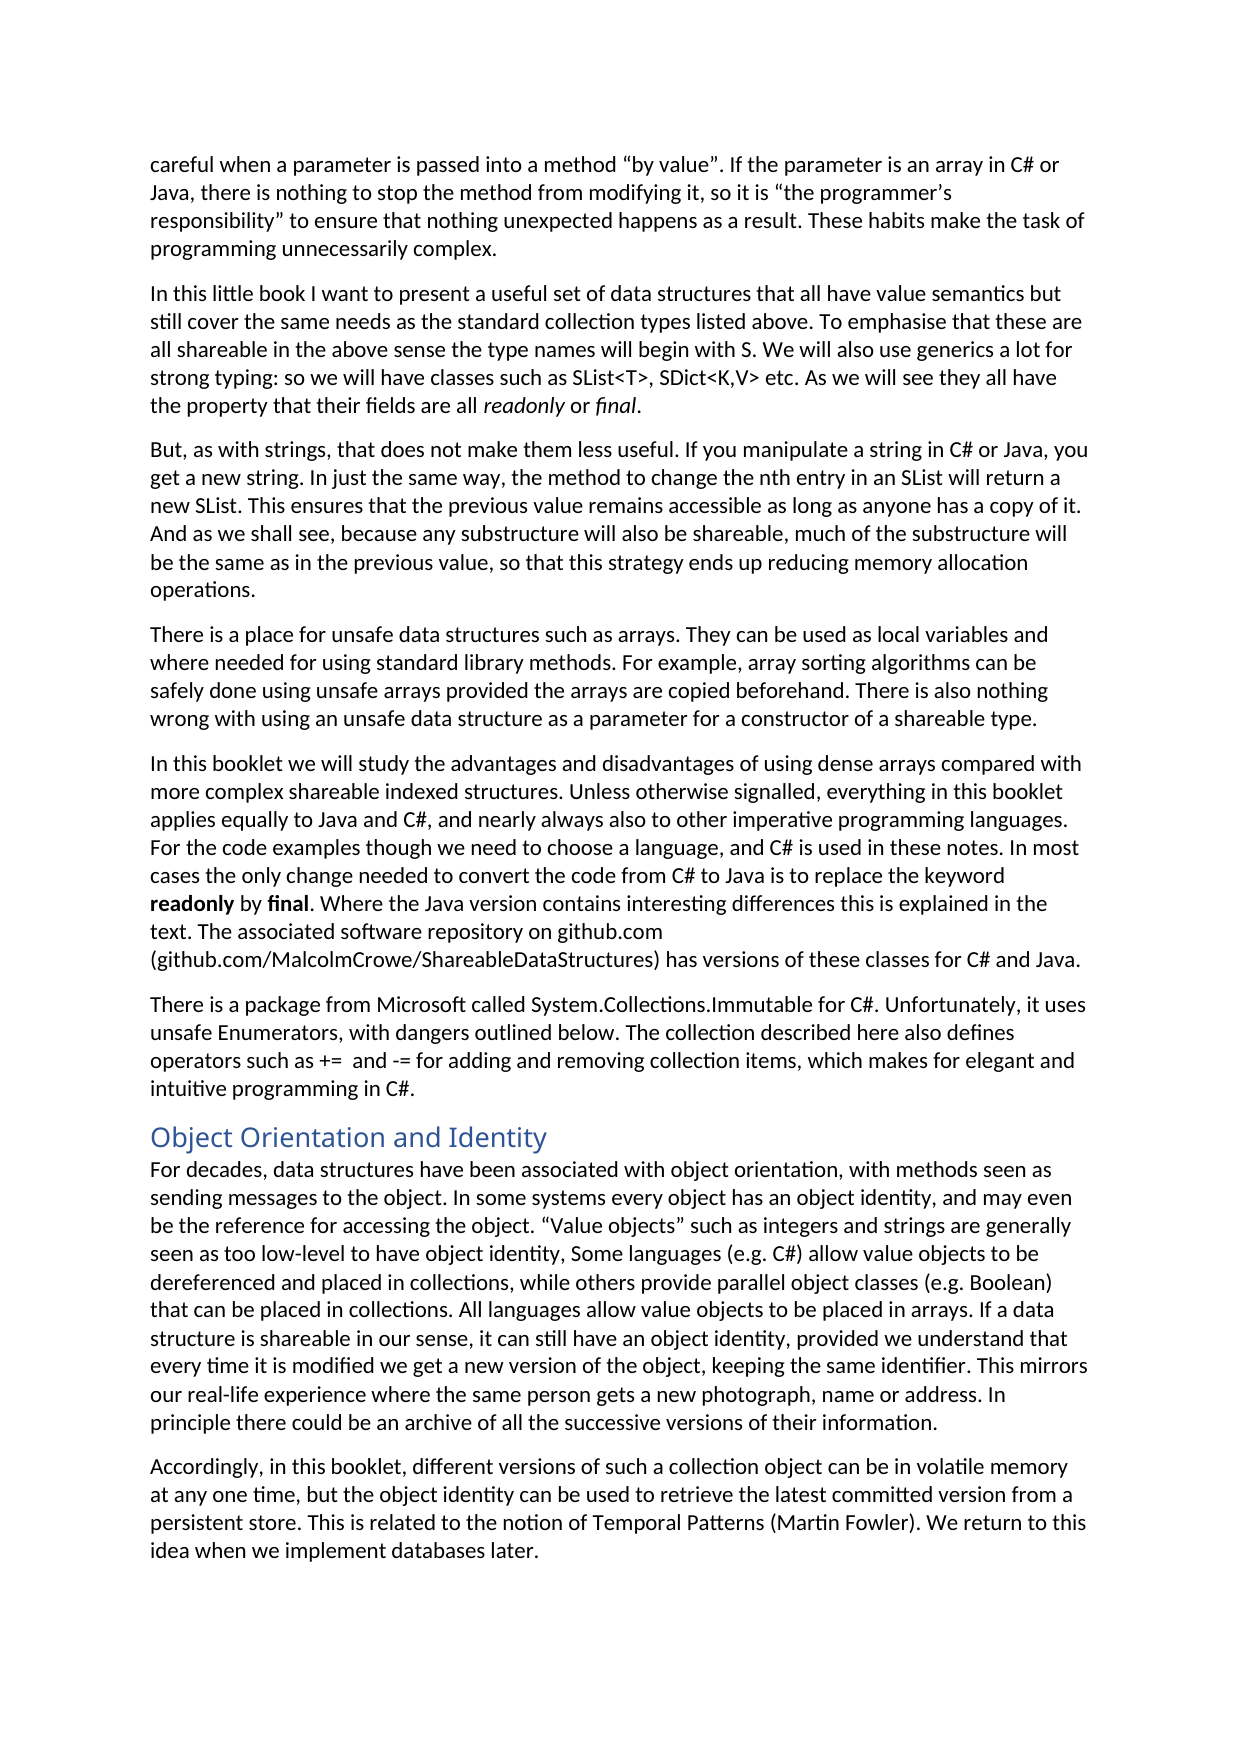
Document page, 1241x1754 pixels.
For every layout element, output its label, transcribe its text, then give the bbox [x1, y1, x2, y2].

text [150, 150, 1090, 262]
text For decades, data structures have been associated with object orientation, with methods seen as sending messages to the object. In some systems every object has an object identity, and may even be the reference for accessing the object. “Value objects” such as integers and strings are generally seen as too low-level to have object identity, Some languages (e.g. C#) allow value objects to be dereferenced and placed in collections, while others provide parallel object classes (e.g. Boolean) that can be placed in collections. All languages allow value objects to be placed in arrays. If a data structure is shareable in our sense, it can still have an object identity, provided we understand that every time it is modified we get a new version of the object, keeping the same identifier. This mirrors our real-life experience where the same person gets a new photograph, name or address. In principle there could be an archive of all the successive versions of their information. [150, 1156, 1090, 1436]
text In this booklet we will study the advantages and disadvantages of using dense arrays compared with more complex shareable indexed structures. Unless otherwise signalled, everything in this booklet applies equally to Java and C#, and nearly always also to other imperative programming languages. For the code examples though we need to choose a language, and C# is used in these notes. In most cases the only change needed to convert the code from C# to Java is to replace the keyword readonly by final. Where the Java version contains interesting differences this is explained in the text. The associated software repository on github.com (github.com/MalcolmCrowe/ShareableDataStructures) has versions of these classes for C# and Java. [150, 749, 1090, 973]
subtitle Object Orientation and Identity [150, 1119, 1090, 1156]
text Accordingly, in this booklet, different versions of such a collection object can be in volatile memory at any one time, but the object identity can be used to retrieve the latest committed version from a persistent store. This is related to the notion of Temporal Patterns (Martin Fowler). We return to this idea when we implement databases later. [150, 1452, 1090, 1564]
text There is a place for unsafe data structures such as arrays. They can be used as local variables and where needed for using standard library methods. For example, array sorting algorithms can be safely done using unsafe arrays provided the arrays are copied beforehand. There is also nothing wrong with using an unsafe data structure as a parameter for a constructor of a shareable type. [150, 620, 1090, 732]
text There is a package from Microsoft called System.Collections.Immutable for C#. Unfortunately, it uses unsafe Enumerators, with dangers outlined below. The collection described here also defines operators such as += and -= for adding and removing collection items, which makes for elegant and intuitive programming in C#. [150, 990, 1090, 1102]
text In this little book I want to present a useful set of data structures that all have value semantics but still cover the same needs as the standard collection types listed above. To emphasise that these are all shareable in the above sense the type names will begin with S. We will also use generics a lot for strong typing: so we will have classes such as SList<T>, SDict<K,V> etc. As we will see they all have the property that their fields are all readonly or final. [150, 279, 1090, 419]
